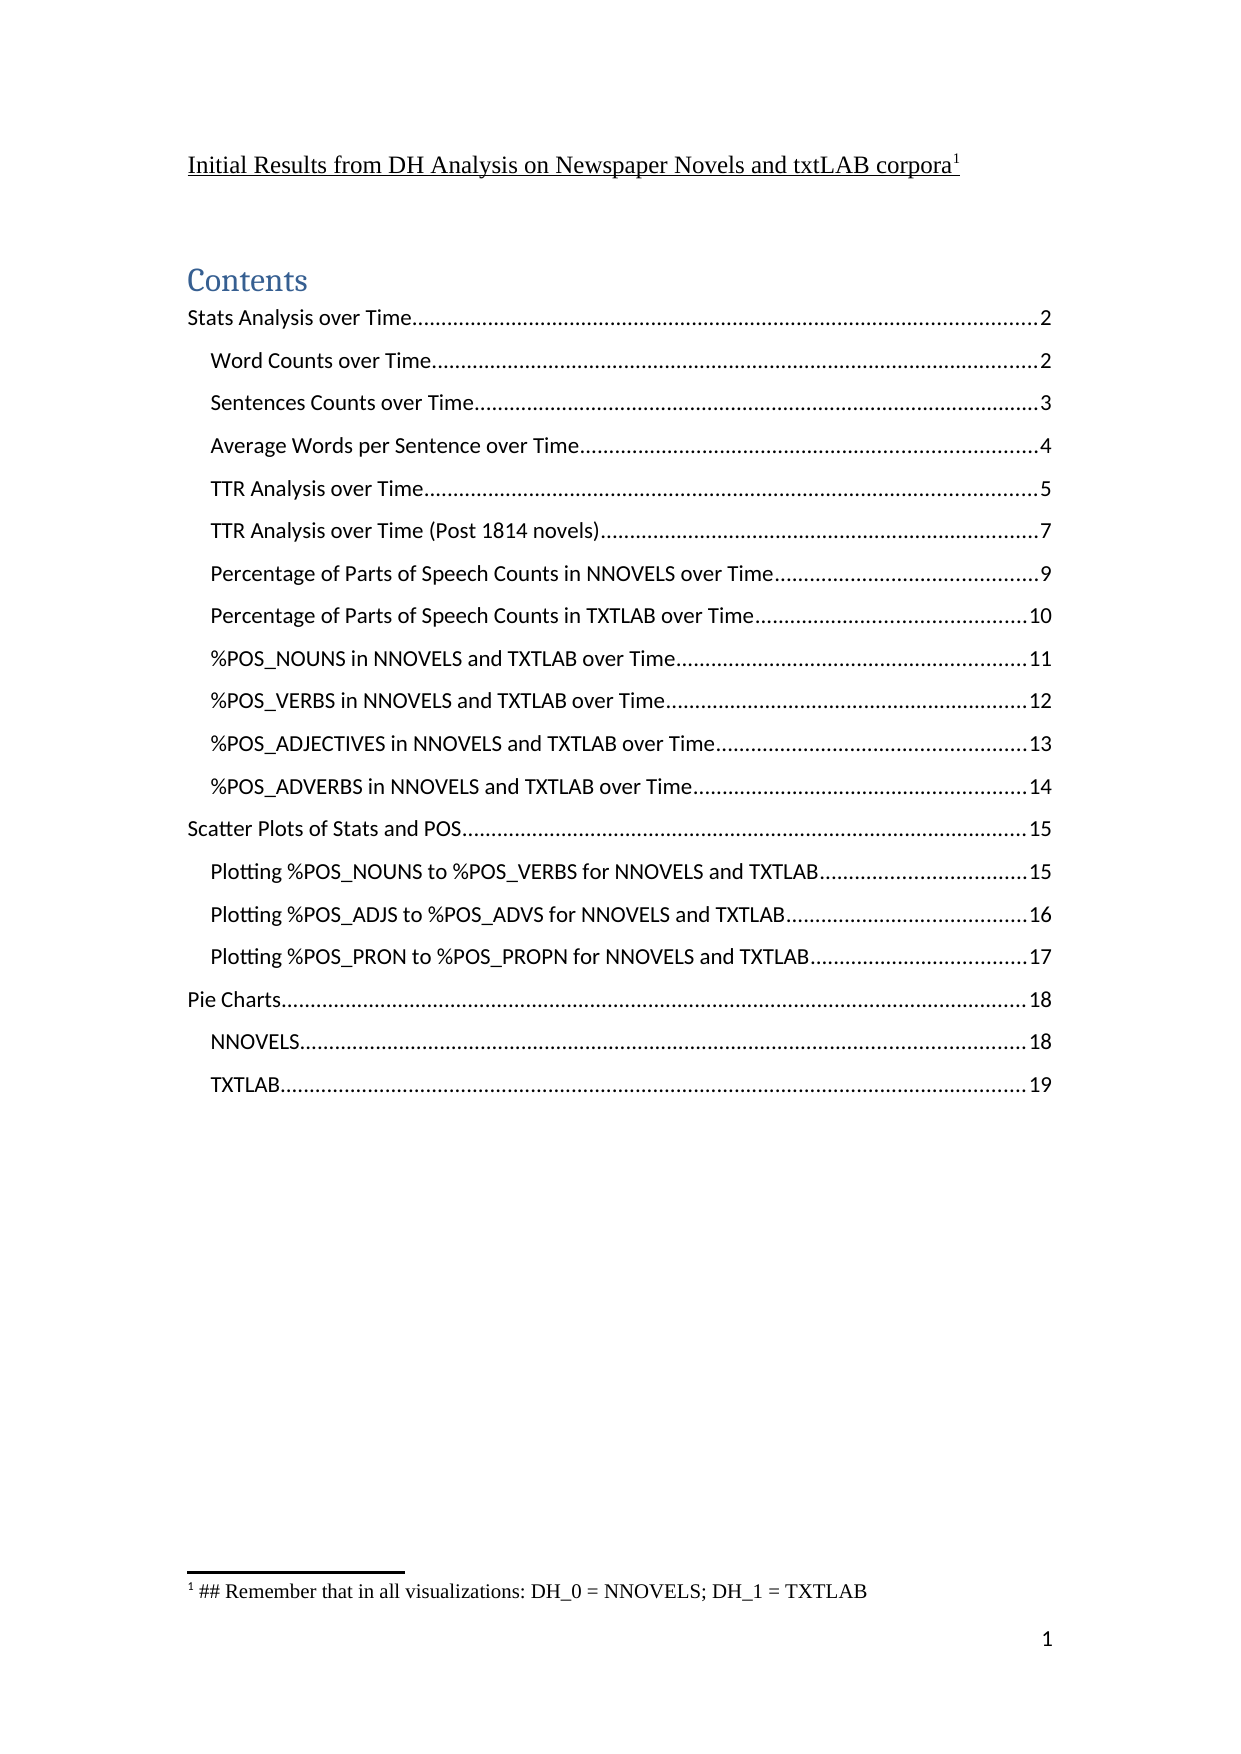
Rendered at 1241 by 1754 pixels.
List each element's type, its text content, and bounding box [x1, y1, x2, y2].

text Initial Results from DH Analysis on Newspaper Novels and txtLAB corpora [187, 150, 1053, 179]
